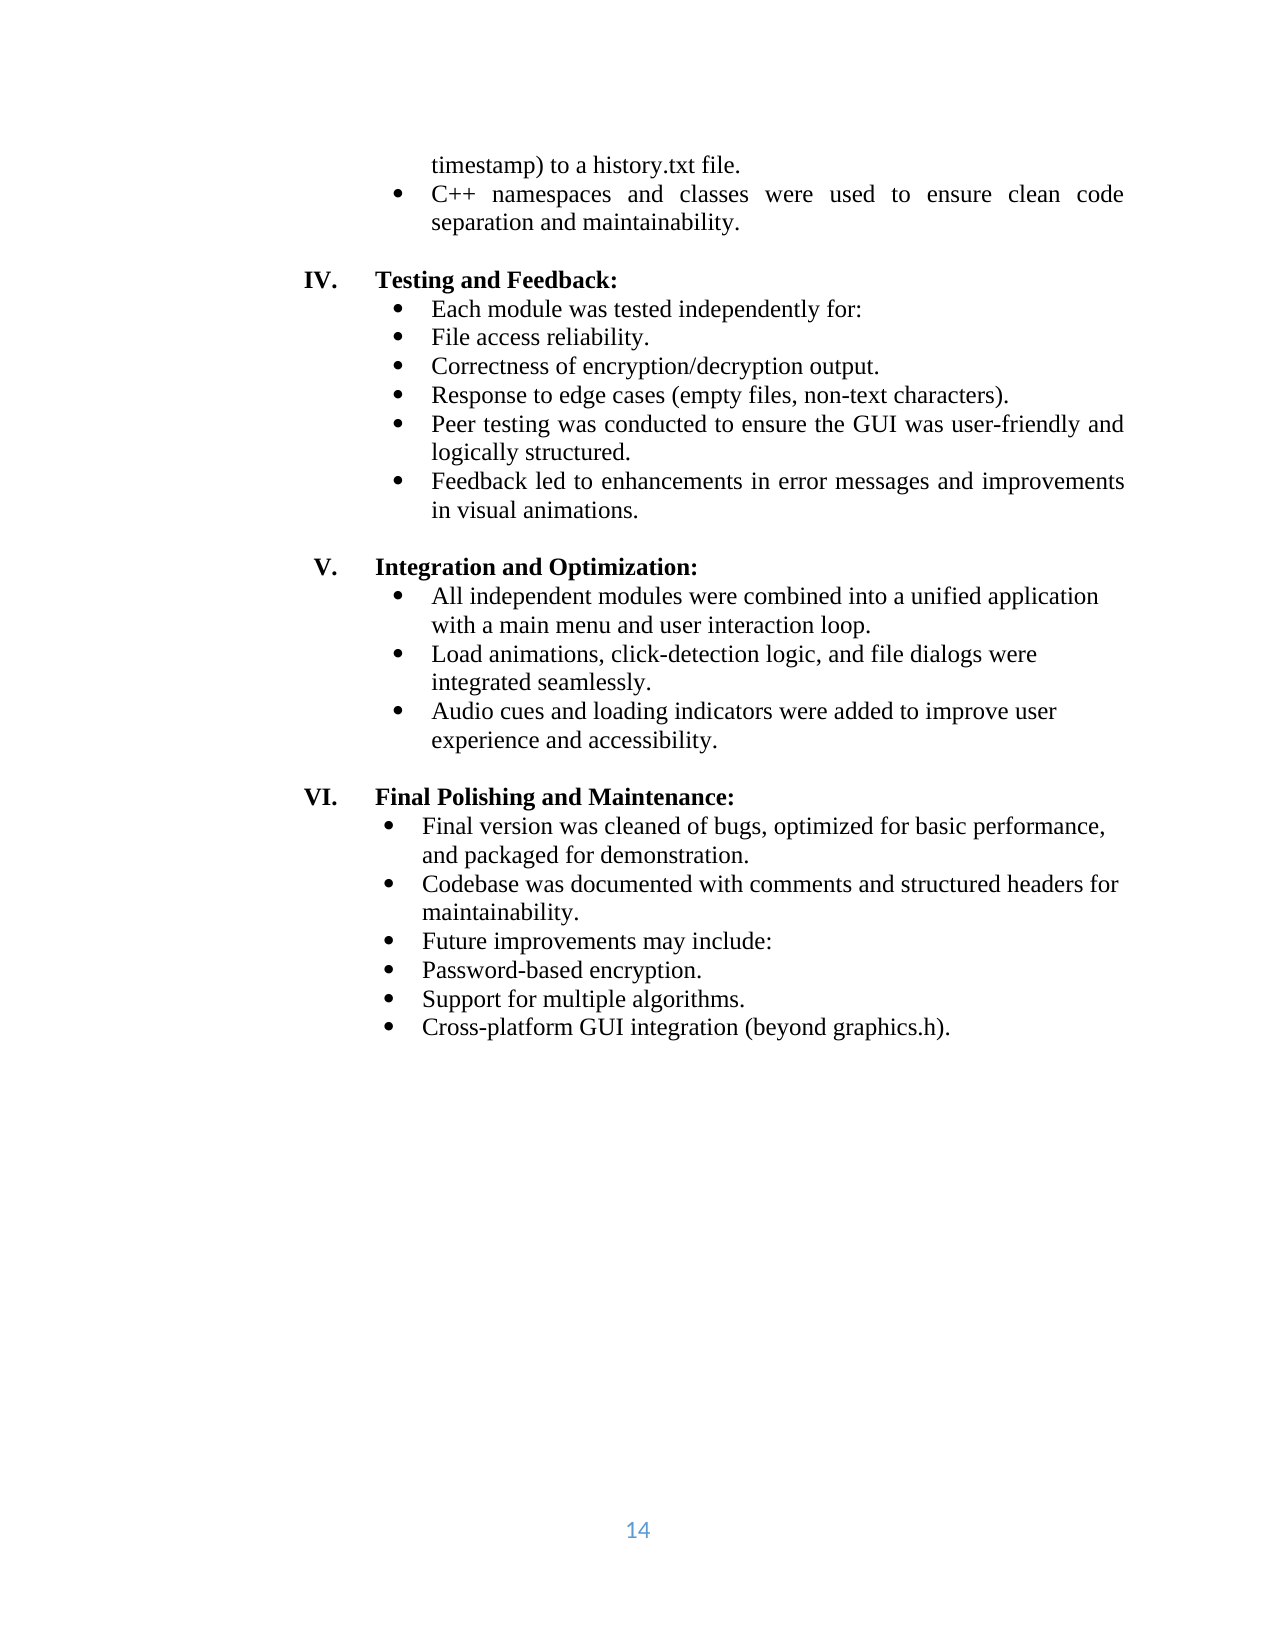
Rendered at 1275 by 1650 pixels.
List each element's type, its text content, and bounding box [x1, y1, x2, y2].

list Testing and Feedback: [337, 265, 1125, 294]
list Cross-platform GUI integration (beyond graphics.h). [384, 1012, 1125, 1041]
list Each module was tested independently for: [394, 294, 1125, 322]
list All independent modules were combined into a unified application with a main menu and user interaction loop. [394, 581, 1125, 639]
list Password-based encryption. [384, 955, 1125, 984]
list Audio cues and loading indicators were added to improve user experience and accessibility. [394, 696, 1125, 754]
list Final version was cleaned of bugs, optimized for basic performance, and packaged for demonstration. [384, 811, 1125, 869]
list Peer testing was conducted to ensure the GUI was user-friendly and logically structured. [394, 409, 1125, 466]
list Feedback led to enhancements in error messages and improvements in visual animations. [394, 466, 1125, 524]
list Future improvements may include: [384, 926, 1125, 955]
list C++ namespaces and classes were used to ensure clean code separation and maintainability. [394, 179, 1125, 236]
list Load animations, click-detection logic, and file dialogs were integrated seamlessly. [394, 639, 1125, 696]
list Correctness of encryption/decryption output. [394, 351, 1125, 380]
list Response to edge cases (empty files, non-text characters). [394, 380, 1125, 409]
list Integration and Optimization: [337, 552, 1125, 581]
list Support for multiple algorithms. [384, 984, 1125, 1012]
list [394, 150, 1125, 179]
list File access reliability. [394, 322, 1125, 351]
list Final Polishing and Maintenance: [337, 782, 1125, 811]
list Codebase was documented with comments and structured headers for maintainability. [384, 869, 1125, 926]
